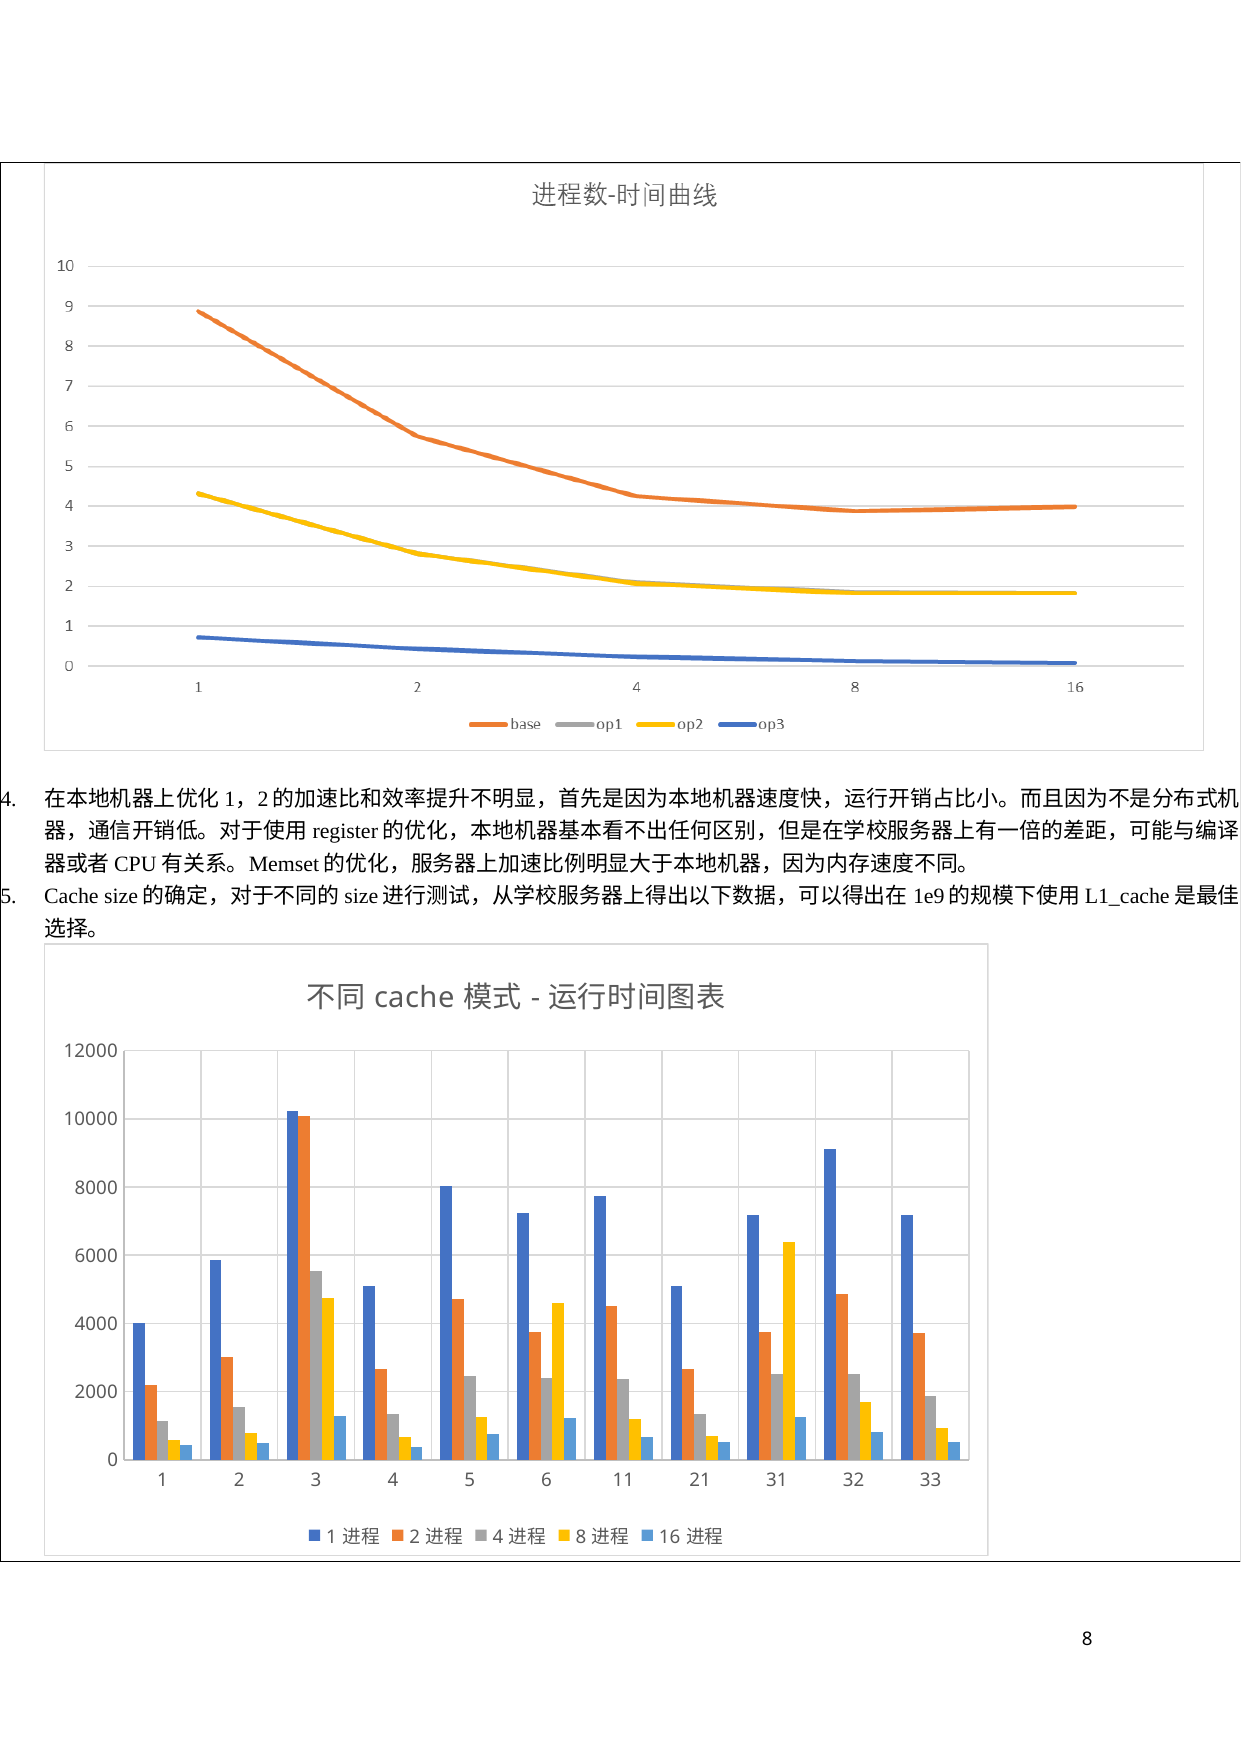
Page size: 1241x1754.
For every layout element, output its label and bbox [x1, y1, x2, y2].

table_cell [1, 163, 1240, 1561]
picture [43, 163, 1204, 751]
